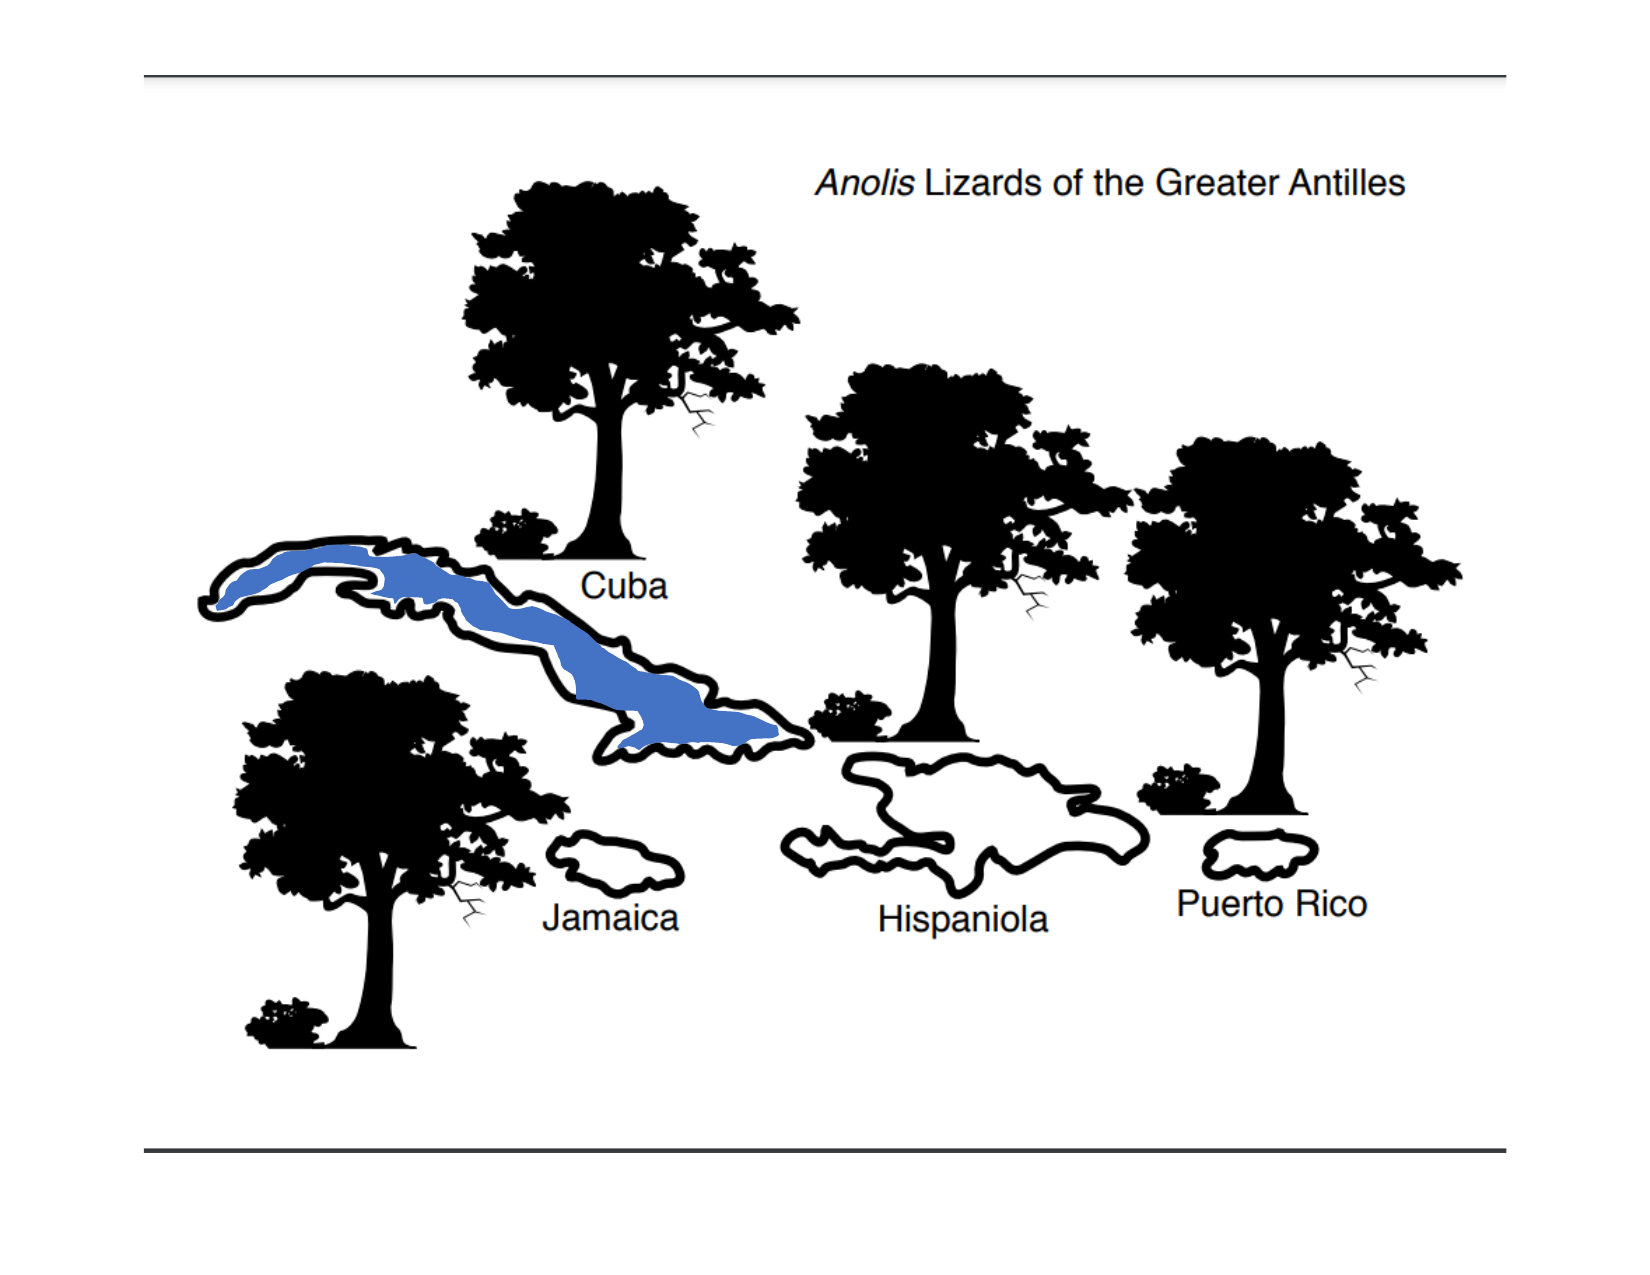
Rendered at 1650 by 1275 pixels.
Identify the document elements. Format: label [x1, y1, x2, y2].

picture [143, 75, 1507, 1153]
